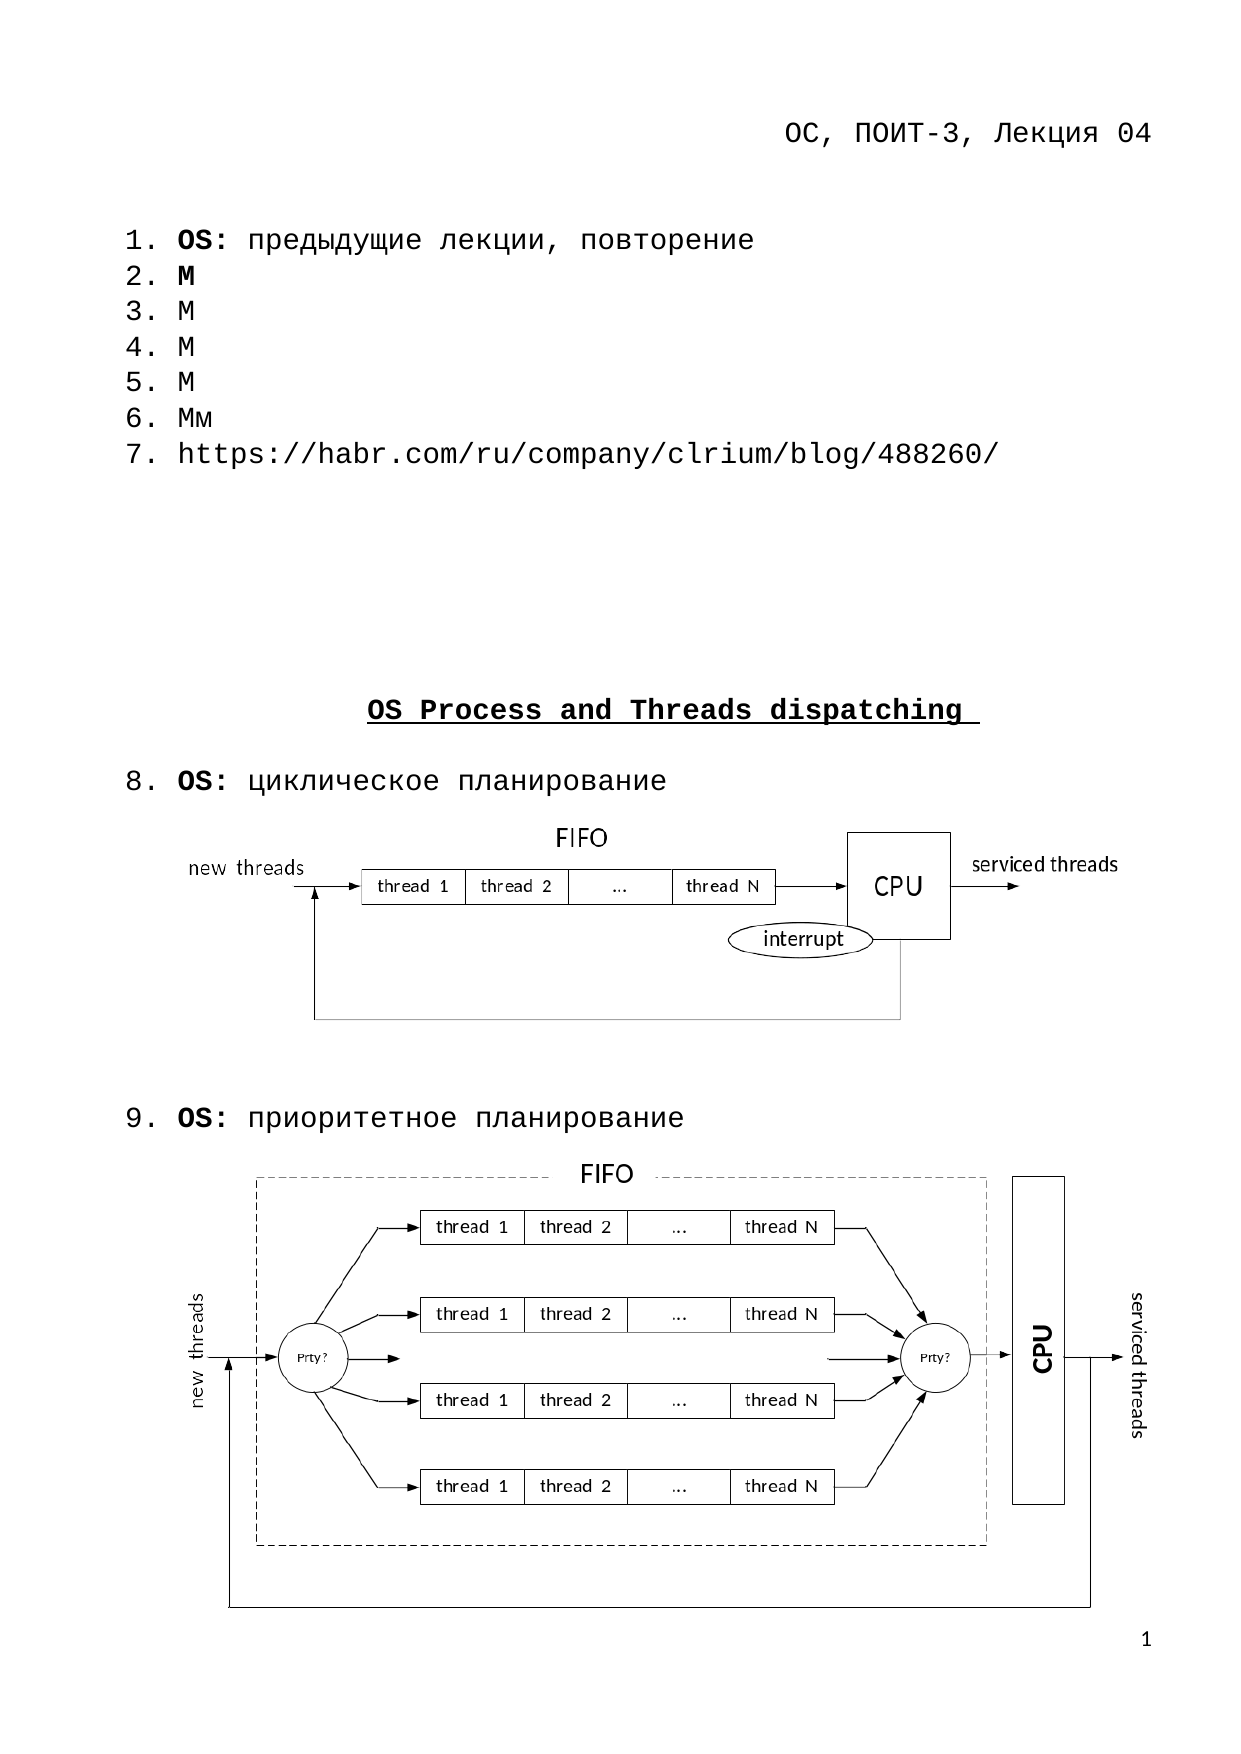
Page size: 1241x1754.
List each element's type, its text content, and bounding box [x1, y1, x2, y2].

list Мм [177, 403, 1152, 436]
text ОС, ПОИТ-3, Лекция 04 [177, 118, 1152, 151]
list OS: приоритетное планирование [177, 1103, 1152, 1136]
list OS: циклическое планирование [177, 766, 1152, 799]
list https://habr.com/ru/company/clrium/blog/488260/ [177, 439, 1152, 472]
list OS: предыдущие лекции, повторение [177, 225, 1152, 258]
text OS Process and Threads dispatching [177, 695, 1152, 728]
list М [177, 296, 1152, 329]
list М [177, 261, 1152, 294]
list М [177, 367, 1152, 401]
list М [177, 332, 1152, 365]
